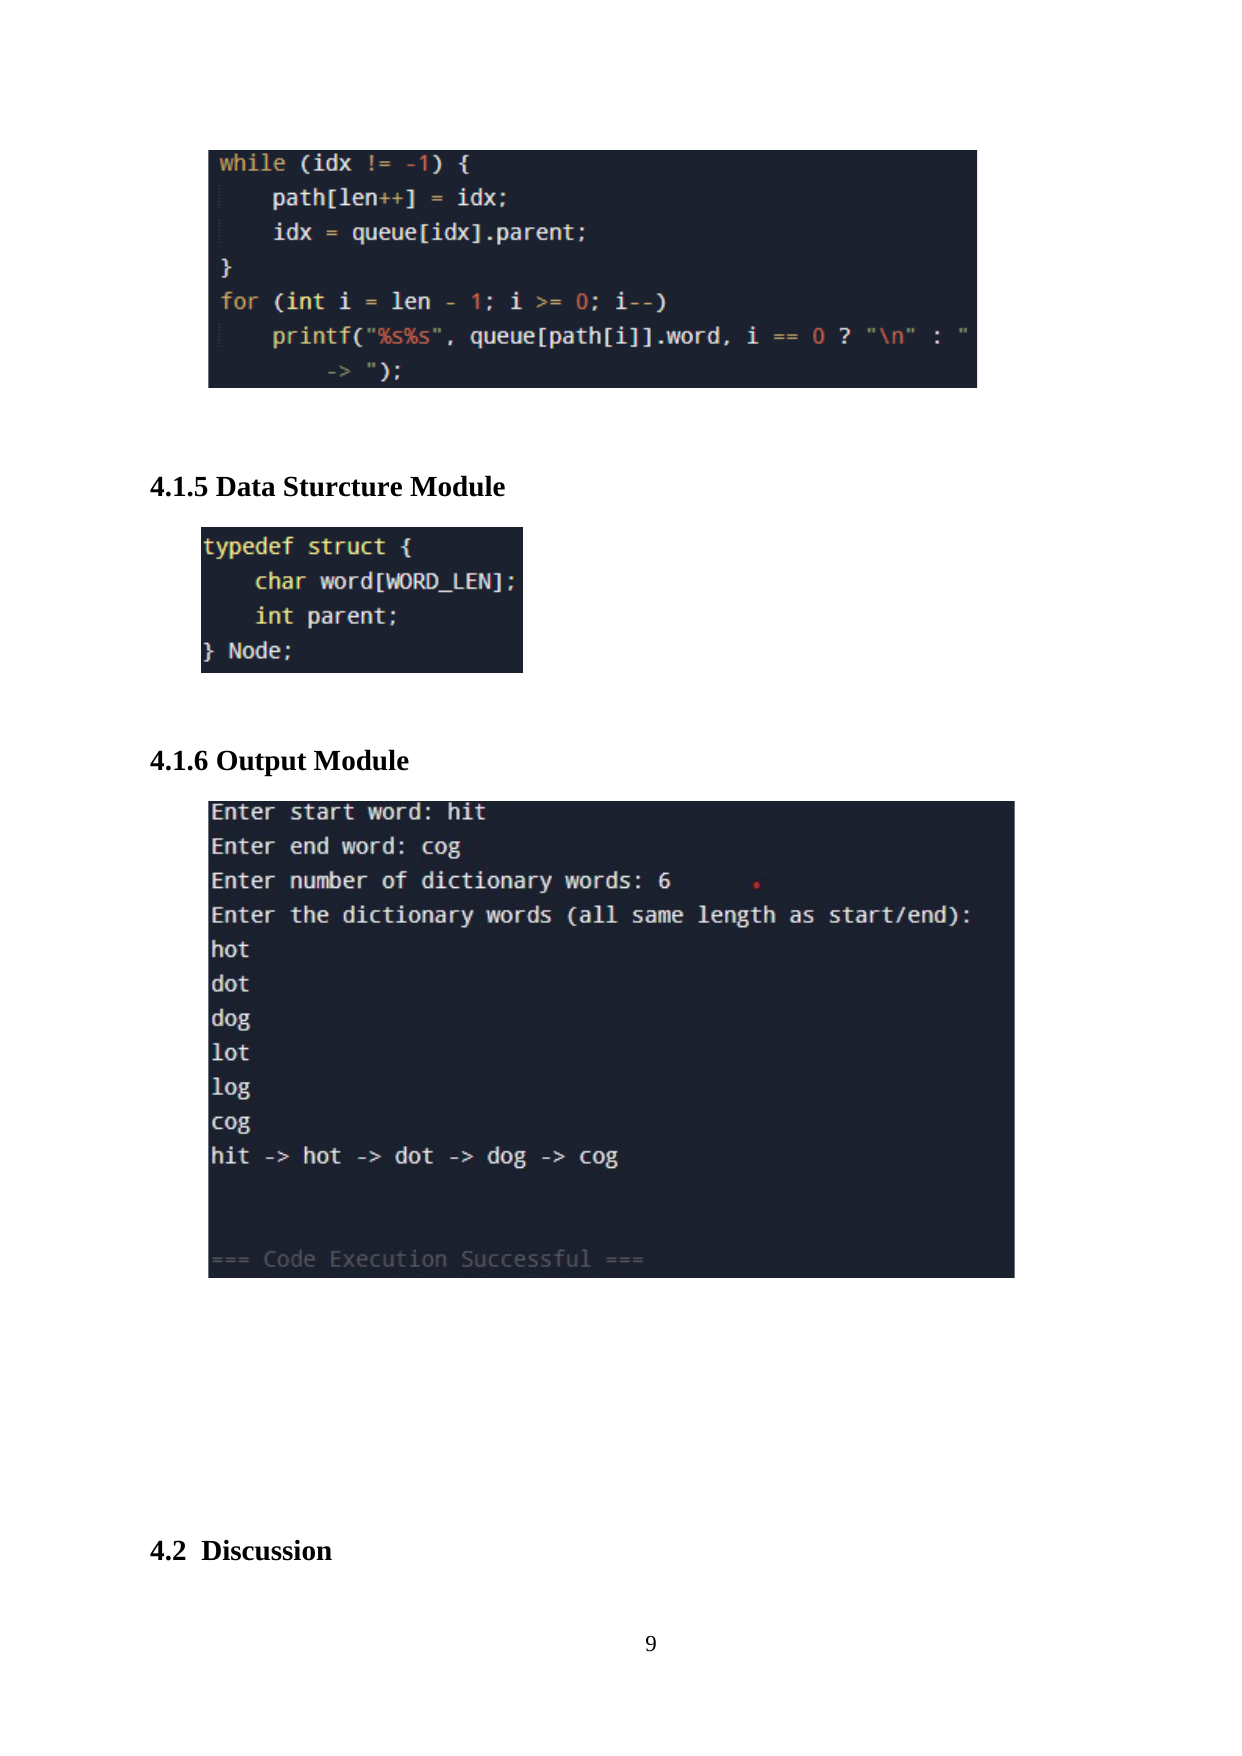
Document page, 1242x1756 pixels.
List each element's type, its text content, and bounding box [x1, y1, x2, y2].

text 4.1.5 Data Sturcture Module [150, 469, 1141, 503]
picture [208, 150, 978, 388]
text 4.1.6 Output Module [150, 743, 1141, 777]
picture [208, 801, 1015, 1278]
text 4.2 Discussion [150, 1533, 1141, 1566]
picture [201, 527, 523, 673]
